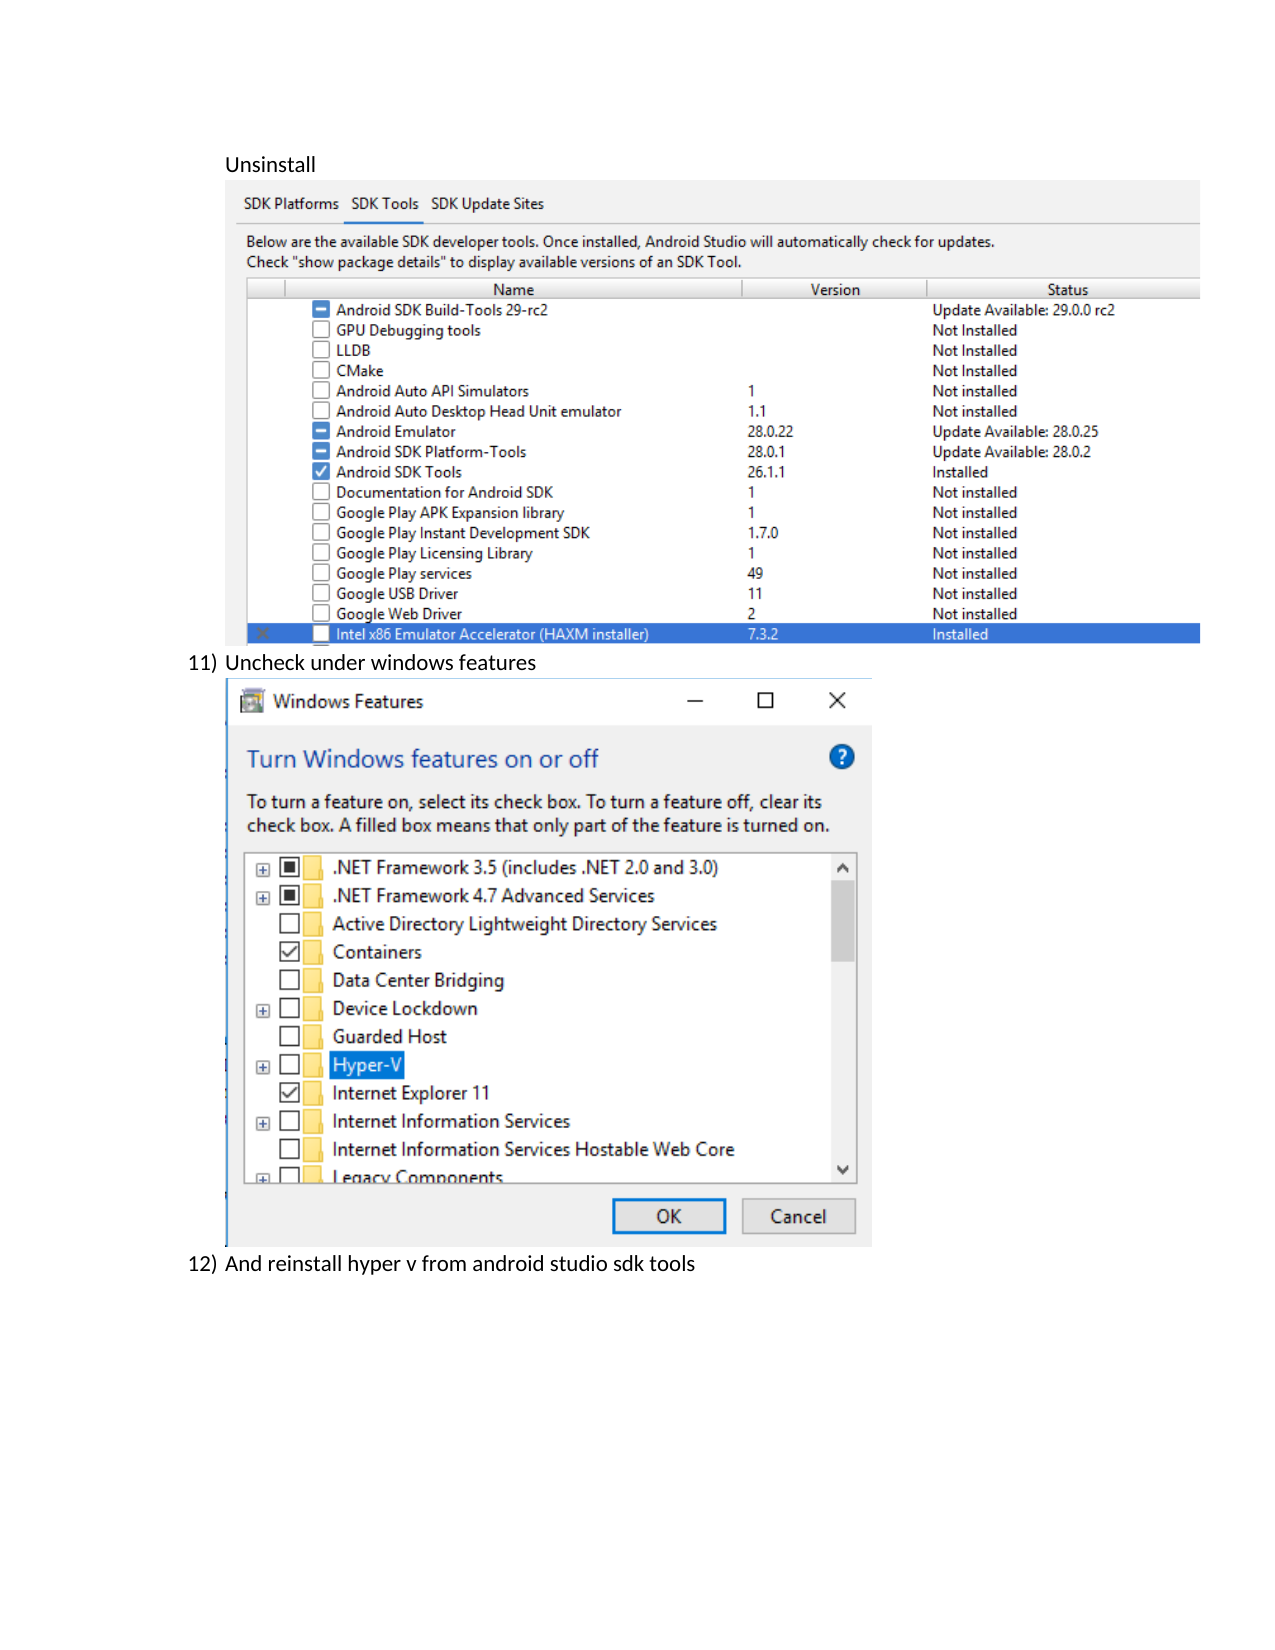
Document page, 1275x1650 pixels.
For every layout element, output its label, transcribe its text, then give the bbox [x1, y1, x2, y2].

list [187, 150, 1125, 646]
picture [225, 180, 1200, 646]
list And reinstall hyper v from android studio sdk tools [187, 1249, 1125, 1277]
picture [225, 678, 872, 1247]
